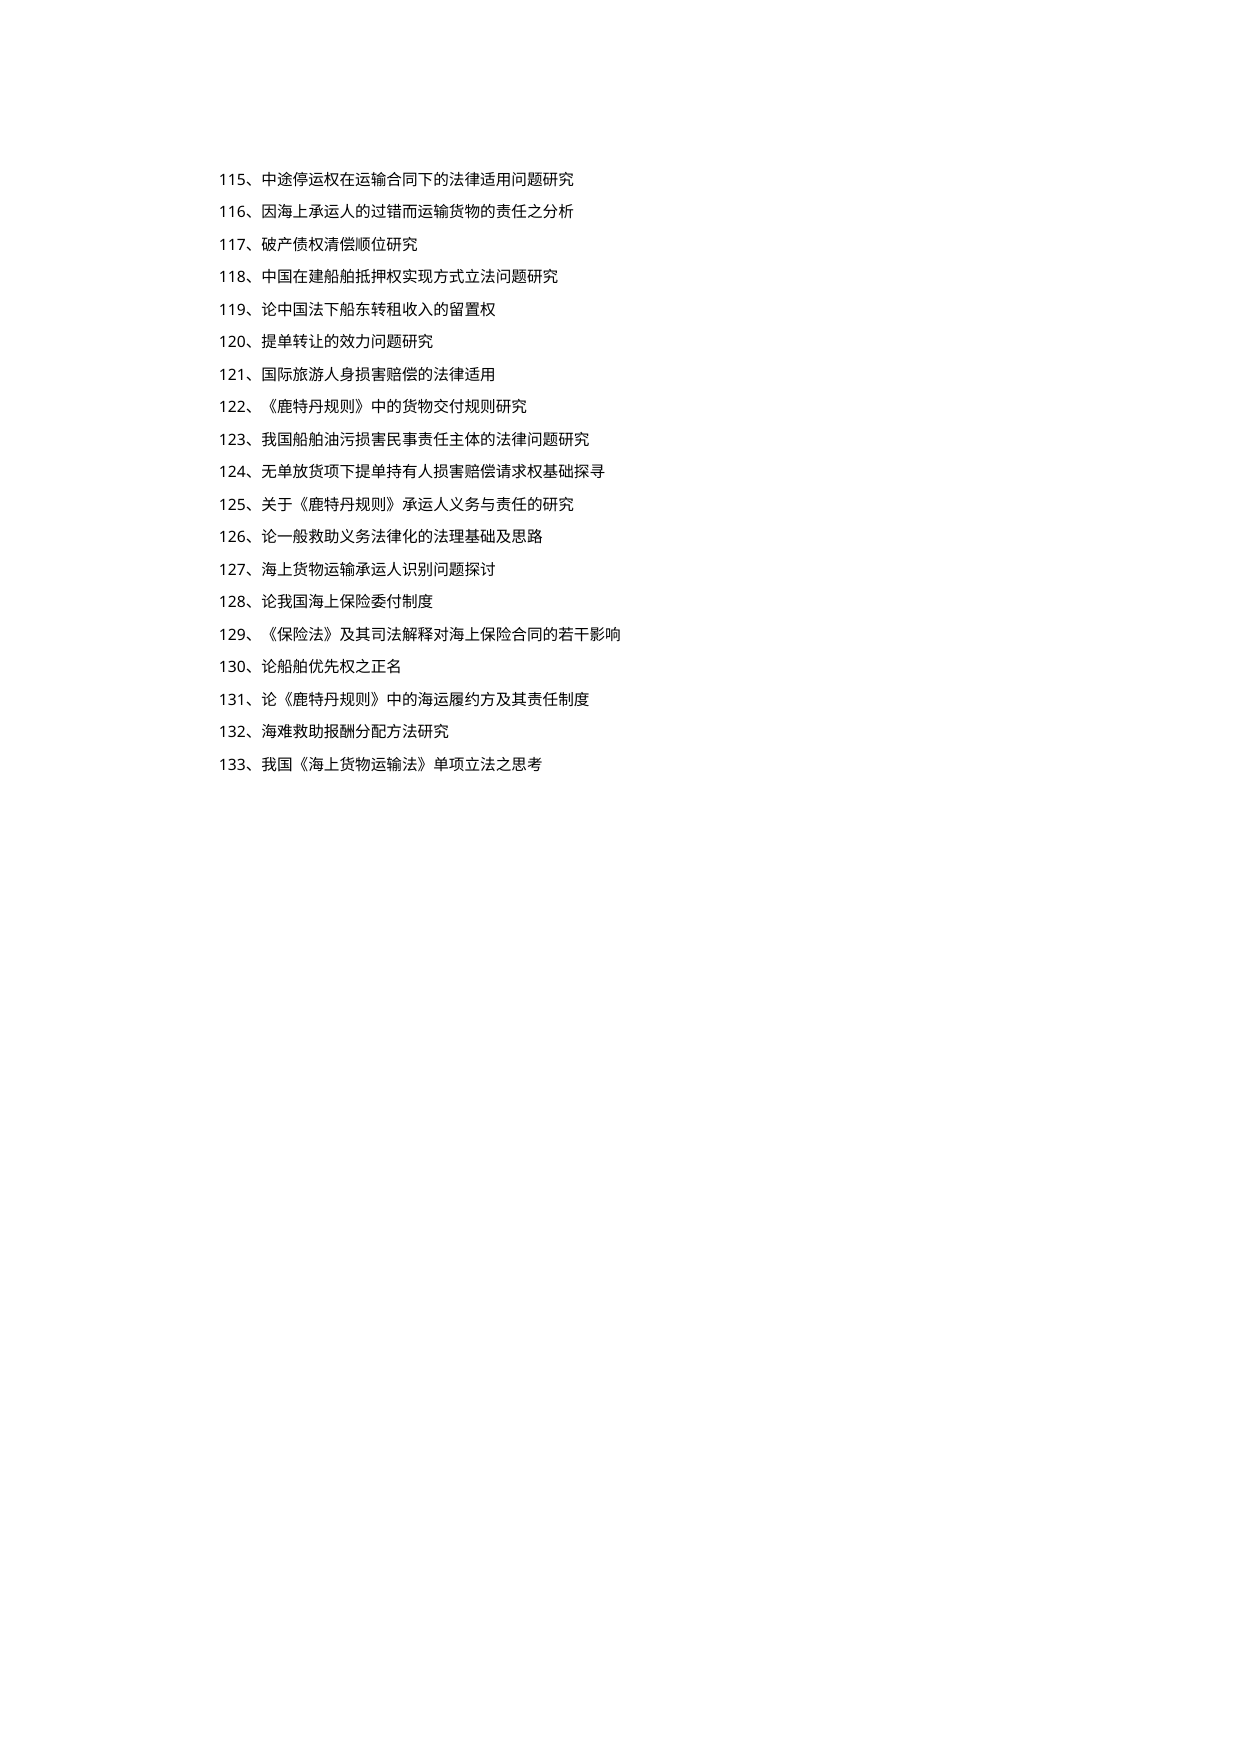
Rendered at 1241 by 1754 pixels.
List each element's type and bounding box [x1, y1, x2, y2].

text [187, 162, 1053, 779]
